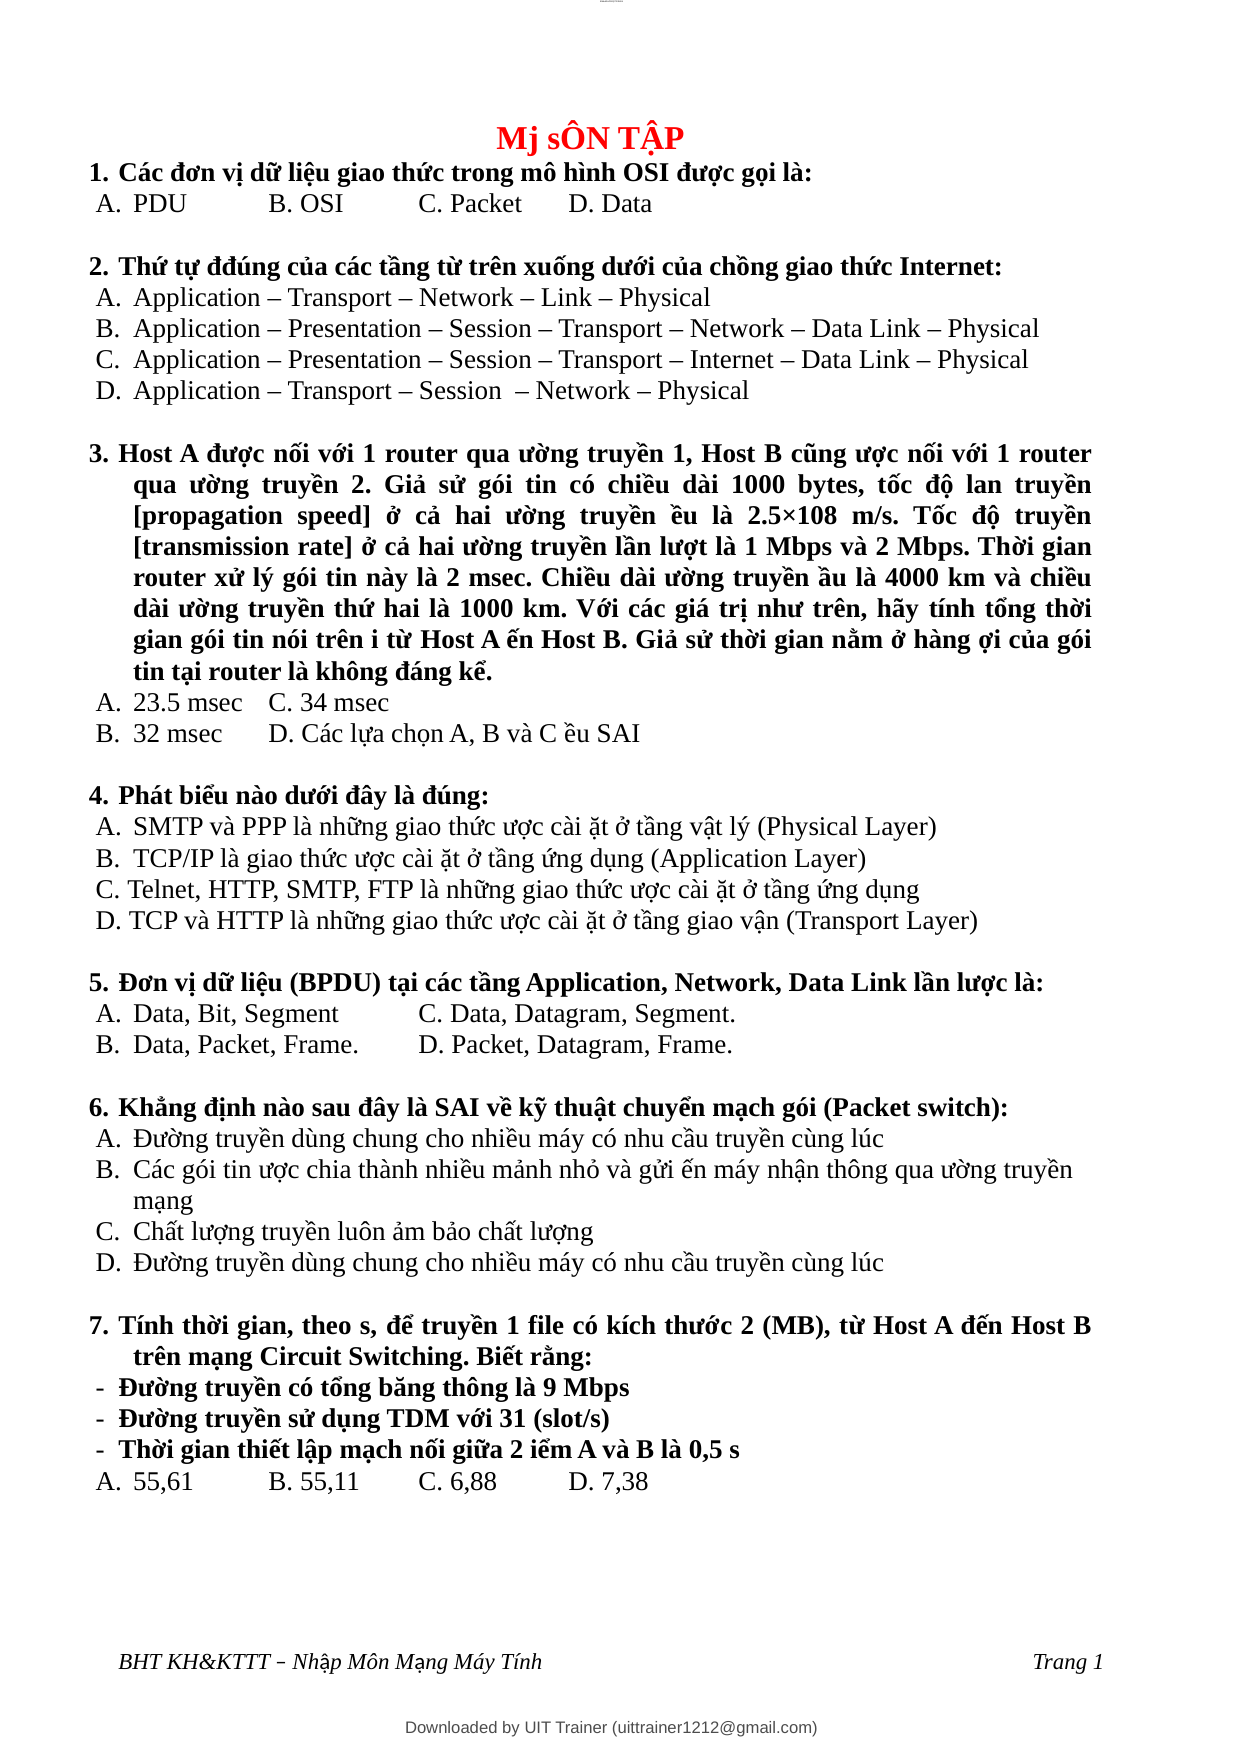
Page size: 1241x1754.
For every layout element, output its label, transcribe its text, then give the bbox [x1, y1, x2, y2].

list Application – Transport – Session – Network – Physical [95, 374, 1122, 406]
list PDU B. OSI C. Packet D. Data [95, 188, 1122, 219]
list 23.5 msec C. 34 msec [95, 686, 1122, 717]
text Mj sÔN TẬP [88, 118, 1092, 156]
list Đường truyền sử dụng TDM với 31 (slot/s) [95, 1402, 1092, 1433]
list Các đơn vị dữ liệu giao thức trong mô hình OSI được gọi là: [88, 156, 1092, 188]
list Phát biểu nào dưới đây là đúng: [88, 779, 1092, 811]
list Chất lượng truyền luôn ảm bảo chất lượng [95, 1215, 1122, 1247]
list Đơn vị dữ liệu (BPDU) tại các tầng Application, Network, Data Link lần lược là: [88, 966, 1092, 997]
list 32 msec D. Các lựa chọn A, B và C ều SAI [95, 717, 1122, 748]
text D. TCP và HTTP là những giao thức ược cài ặt ở tầng giao vận (Transport Layer) [95, 904, 1090, 935]
text C. Telnet, HTTP, SMTP, FTP là những giao thức ược cài ặt ở tầng ứng dụng [95, 873, 1090, 904]
list Data, Bit, Segment C. Data, Datagram, Segment. [95, 997, 1122, 1028]
list SMTP và PPP là những giao thức ược cài ặt ở tầng vật lý (Physical Layer) [95, 811, 1122, 842]
list Thời gian thiết lập mạch nối giữa 2 iểm A và B là 0,5 s [95, 1433, 1092, 1464]
list Application – Presentation – Session – Transport – Network – Data Link – Physical [95, 312, 1122, 343]
list Tính thời gian, theo s, để truyền 1 file có kích thước 2 (MB), từ Host A đến Host B trên mạng Circuit Switching. Biết rằng: [88, 1309, 1092, 1371]
list TCP/IP là giao thức ược cài ặt ở tầng ứng dụng (Application Layer) [95, 842, 1122, 873]
list Đường truyền dùng chung cho nhiều máy có nhu cầu truyền cùng lúc [95, 1122, 1122, 1153]
list Đường truyền có tổng băng thông là 9 Mbps [95, 1371, 1092, 1402]
list Thứ tự đđúng của các tầng từ trên xuống dưới của chồng giao thức Internet: [88, 250, 1092, 281]
list Đường truyền dùng chung cho nhiều máy có nhu cầu truyền cùng lúc [95, 1247, 1122, 1278]
list Application – Presentation – Session – Transport – Internet – Data Link – Physical [95, 343, 1122, 374]
list Khẳng định nào sau đây là SAI về kỹ thuật chuyển mạch gói (Packet switch): [88, 1091, 1092, 1122]
list Các gói tin ược chia thành nhiều mảnh nhỏ và gửi ến máy nhận thông qua ường truyền mạng [95, 1153, 1122, 1215]
list Data, Packet, Frame. D. Packet, Datagram, Frame. [95, 1028, 1122, 1060]
list Host A được nối với 1 router qua ường truyền 1, Host B cũng ược nối với 1 router qua ường truyền 2. Giả sử gói tin có chiều dài 1000 bytes, tốc độ lan truyền [propagation speed] ở cả hai ường truyền ều là 2.5×108 m/s. Tốc độ truyền [transmission rate] ở cả hai ường truyền lần lượt là 1 Mbps và 2 Mbps. Thời gian router xử lý gói tin này là 2 msec. Chiều dài ường truyền ầu là 4000 km và chiều dài ường truyền thứ hai là 1000 km. Với các giá trị như trên, hãy tính tổng thời gian gói tin nói trên i từ Host A ến Host B. Giả sử thời gian nằm ở hàng ợi của gói tin tại router là không đáng kể. [88, 437, 1092, 686]
list Application – Transport – Network – Link – Physical [95, 281, 1122, 312]
list 55,61 B. 55,11 C. 6,88 D. 7,38 [95, 1464, 1122, 1496]
